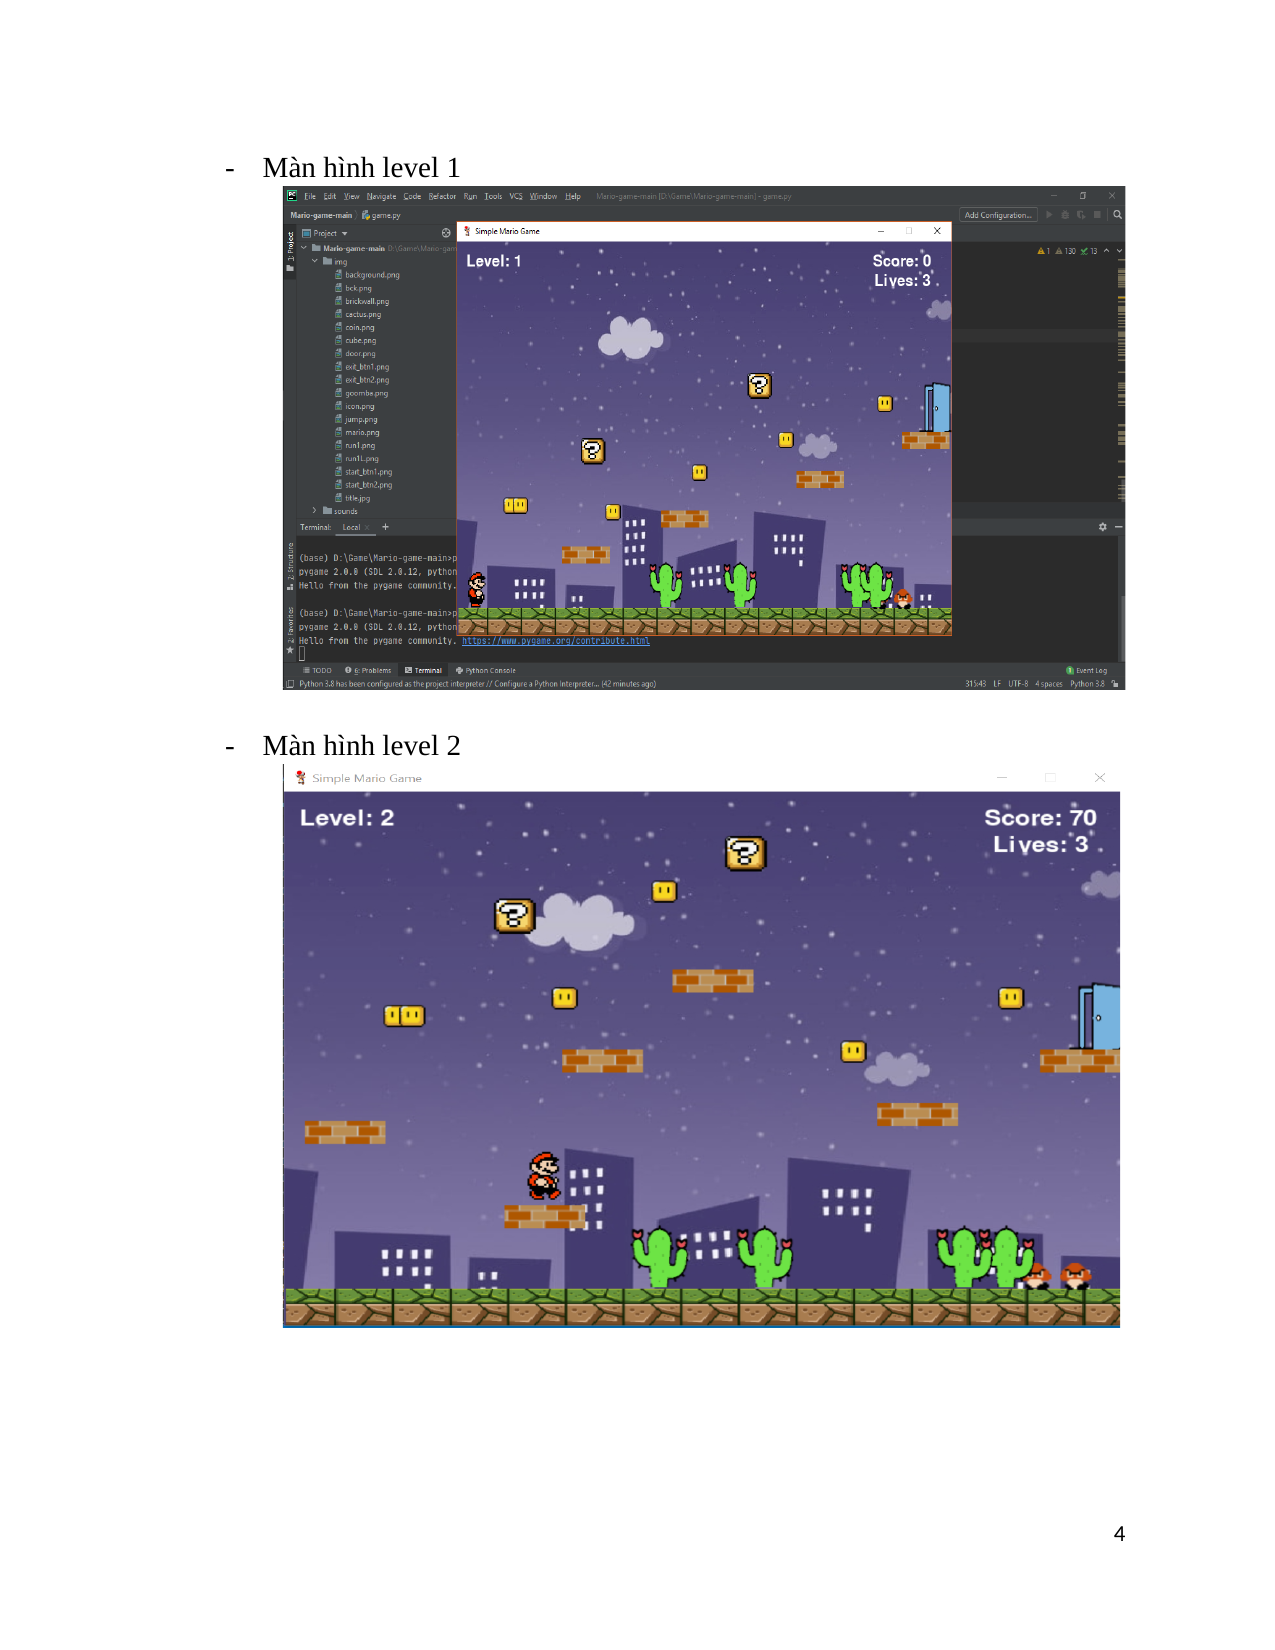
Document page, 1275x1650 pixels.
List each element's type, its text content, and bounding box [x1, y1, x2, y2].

picture [282, 764, 1121, 1328]
picture [282, 186, 1126, 690]
list Màn hình level 1 [225, 150, 1125, 183]
list Màn hình level 2 [225, 728, 1125, 762]
